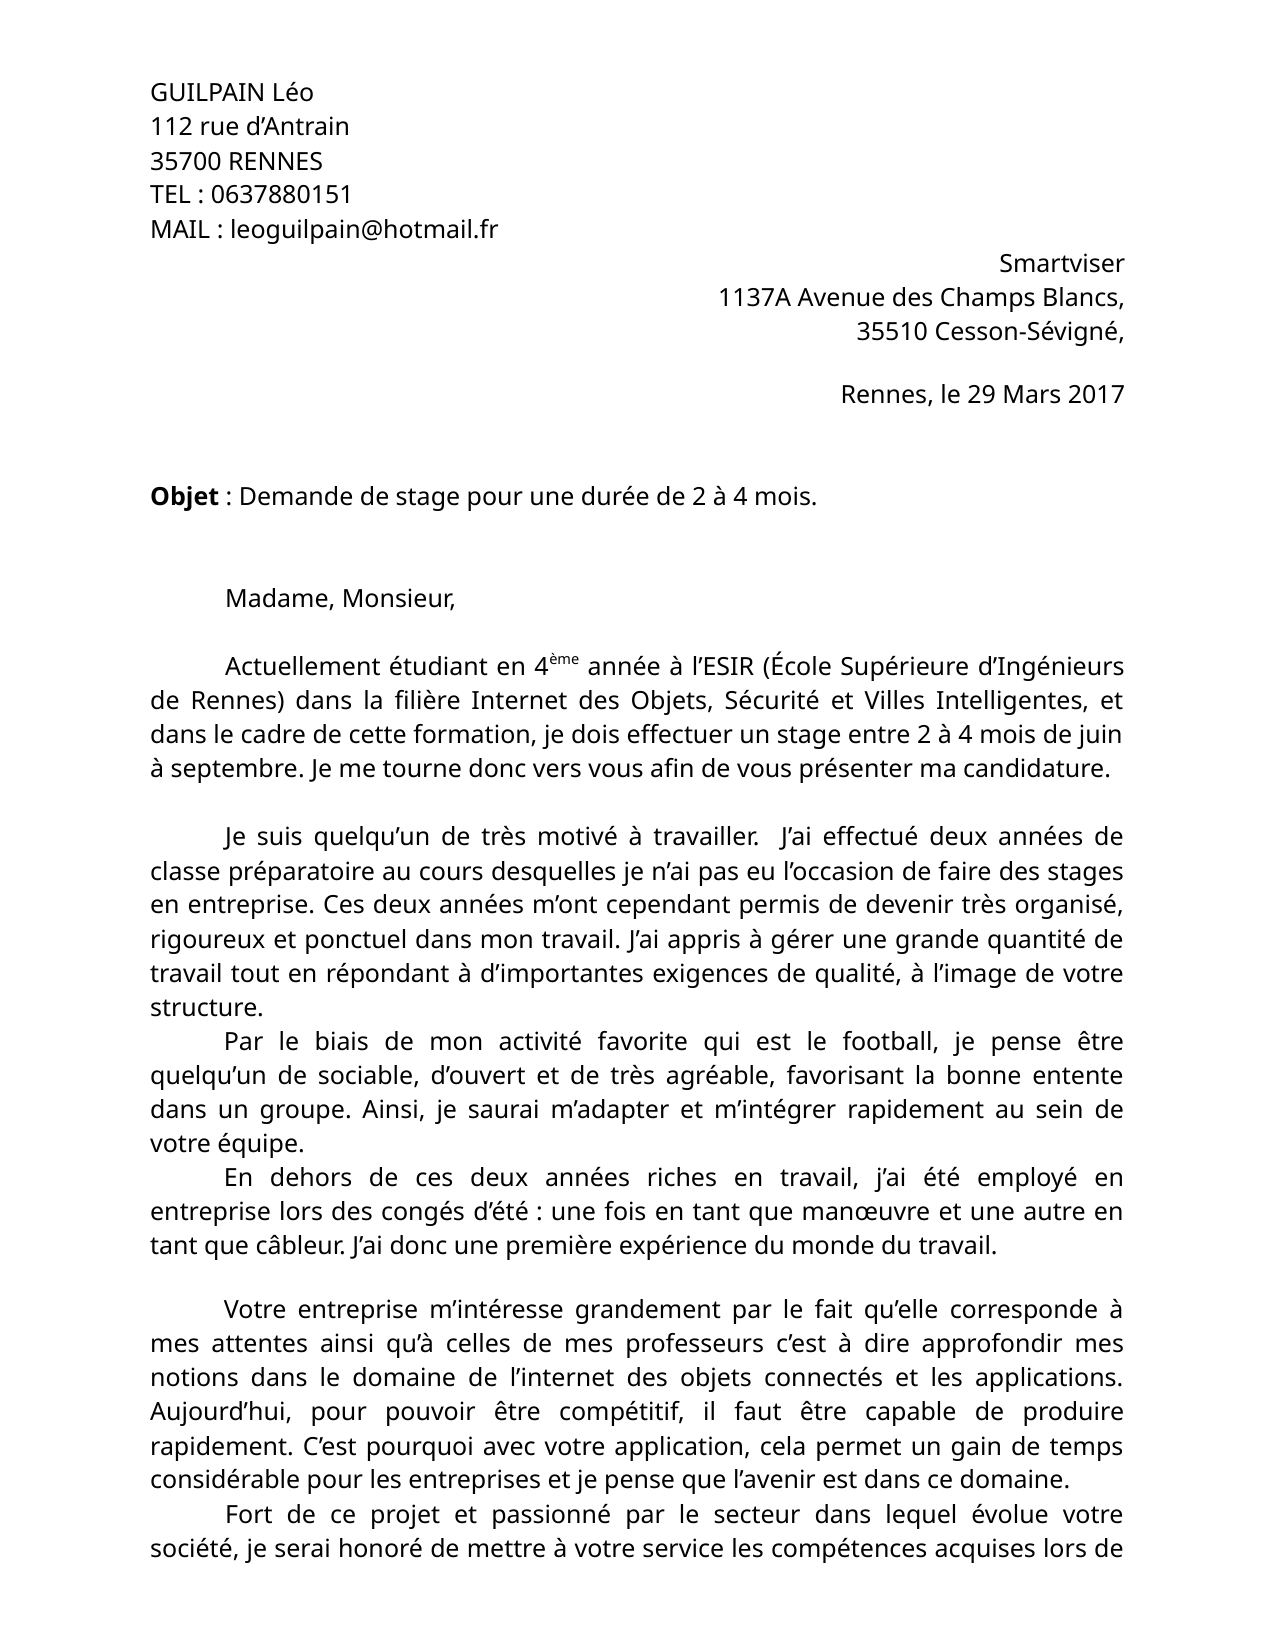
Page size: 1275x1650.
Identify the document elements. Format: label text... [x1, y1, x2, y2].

text 112 rue d’Antrain [150, 109, 1125, 143]
text Votre entreprise m’intéresse grandement par le fait qu’elle corresponde à mes attentes ainsi qu’à celles de mes professeurs c’est à dire approfondir mes notions dans le domaine de l’internet des objets connectés et les applications. Aujourd’hui, pour pouvoir être compétitif, il faut être capable de produire rapidement. C’est pourquoi avec votre application, cela permet un gain de temps considérable pour les entreprises et je pense que l’avenir est dans ce domaine. [150, 1292, 1125, 1496]
text TEL : 0637880151 [150, 177, 1125, 211]
text Rennes, le 29 Mars 2017 [150, 376, 1125, 410]
text Smartviser [150, 245, 1125, 279]
text 35700 RENNES [150, 143, 1125, 177]
text Madame, Monsieur, [150, 581, 1125, 615]
text Je suis quelqu’un de très motivé à travailler. J’ai effectué deux années de classe préparatoire au cours desquelles je n’ai pas eu l’occasion de faire des stages en entreprise. Ces deux années m’ont cependant permis de devenir très organisé, rigoureux et ponctuel dans mon travail. J’ai appris à gérer une grande quantité de travail tout en répondant à d’importantes exigences de qualité, à l’image de votre structure. [150, 819, 1125, 1023]
text En dehors de ces deux années riches en travail, j’ai été employé en entreprise lors des congés d’été : une fois en tant que manœuvre et une autre en tant que câbleur. J’ai donc une première expérience du monde du travail. [150, 1160, 1125, 1262]
text 35510 Cesson-Sévigné, [150, 313, 1125, 376]
text Par le biais de mon activité favorite qui est le football, je pense être quelqu’un de sociable, d’ouvert et de très agréable, favorisant la bonne entente dans un groupe. Ainsi, je saurai m’adapter et m’intégrer rapidement au sein de votre équipe. [150, 1023, 1125, 1160]
text MAIL : leoguilpain@hotmail.fr [150, 211, 1125, 245]
text 1137A Avenue des Champs Blancs, [150, 279, 1125, 313]
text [150, 1496, 1125, 1564]
text Actuellement étudiant en 4ème année à l’ESIR (École Supérieure d’Ingénieurs de Rennes) dans la filière Internet des Objets, Sécurité et Villes Intelligentes, et dans le cadre de cette formation, je dois effectuer un stage entre 2 à 4 mois de juin à septembre. Je me tourne donc vers vous afin de vous présenter ma candidature. [150, 649, 1125, 785]
text GUILPAIN Léo [150, 75, 1125, 109]
text Objet : Demande de stage pour une durée de 2 à 4 mois. [150, 478, 1125, 512]
